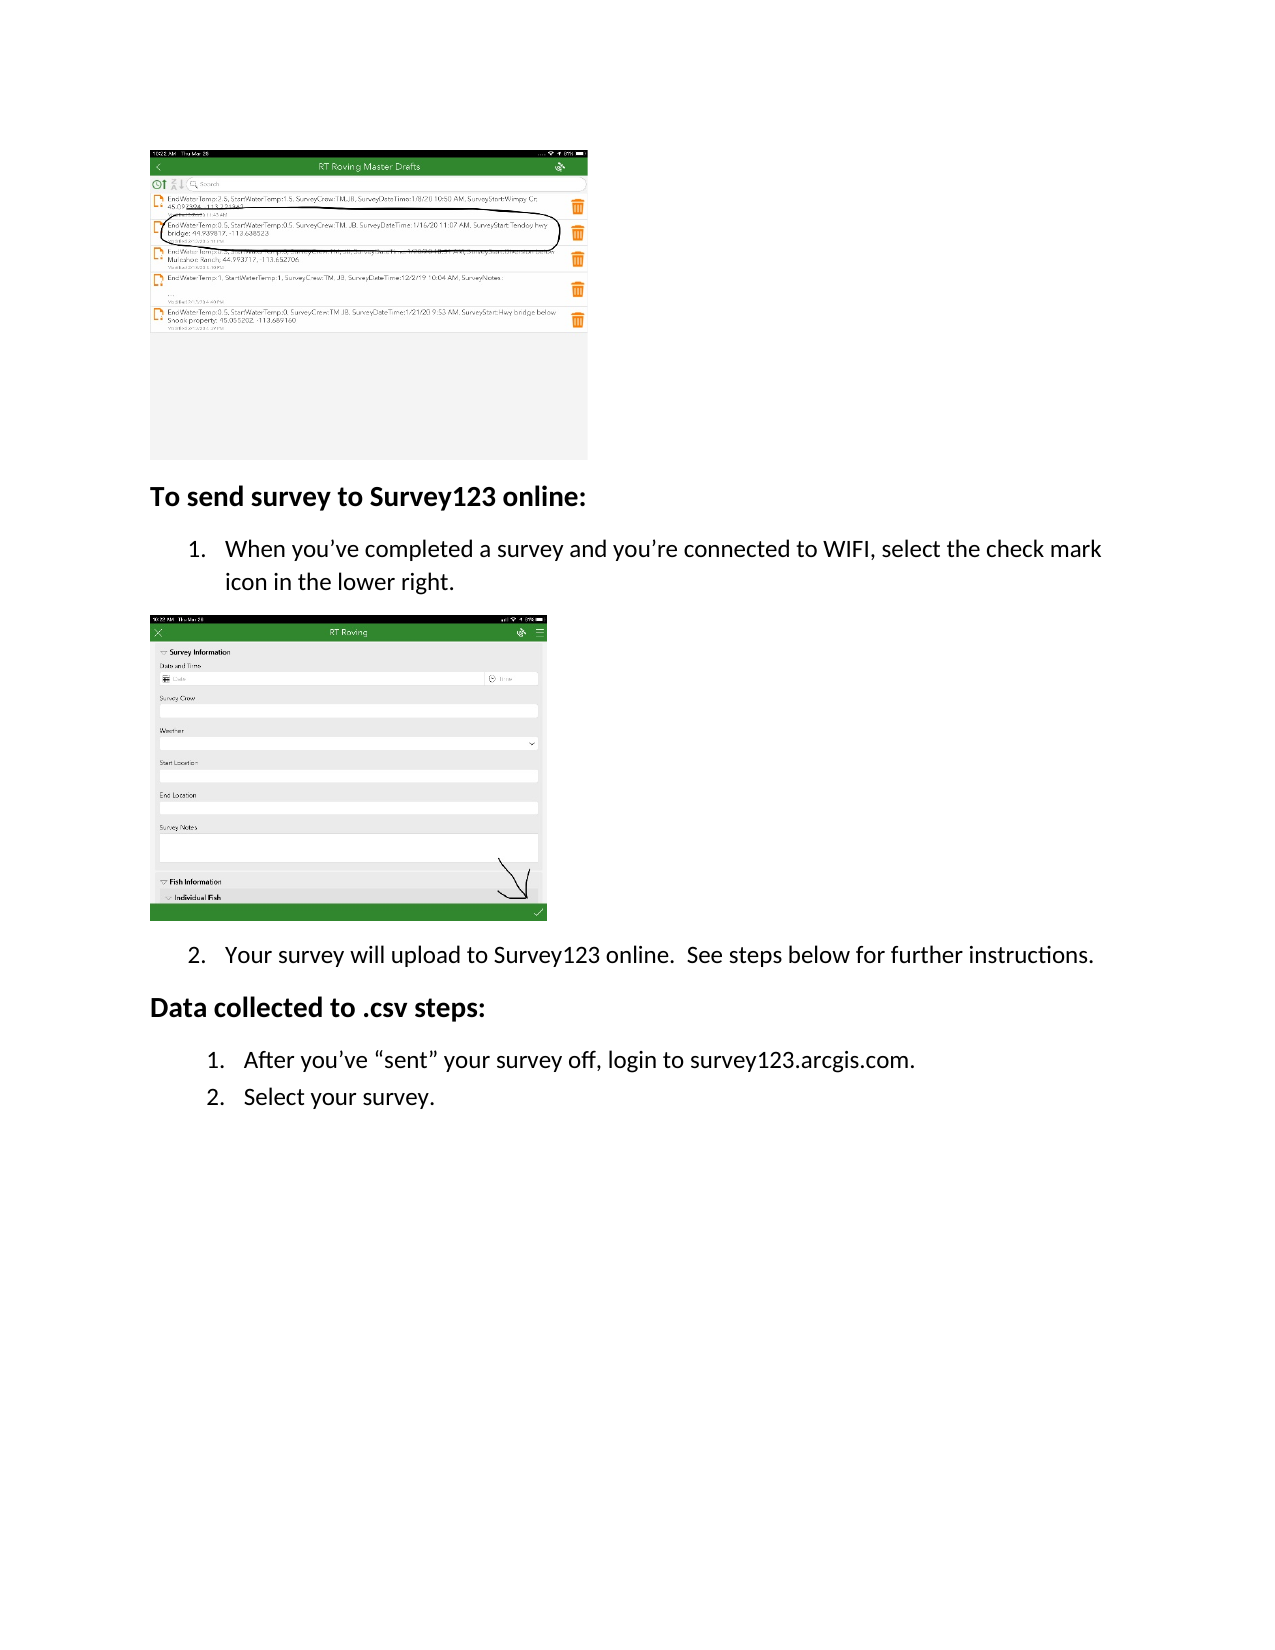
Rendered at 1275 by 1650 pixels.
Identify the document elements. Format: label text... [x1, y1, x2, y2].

picture [150, 150, 588, 460]
text To send survey to Survey123 online: [150, 478, 1125, 514]
text Data collected to .csv steps: [150, 989, 1125, 1024]
list Your survey will upload to Survey123 online. See steps below for further instructions. [187, 939, 1125, 970]
list Select your survey. [206, 1077, 1125, 1113]
list After you’ve “sent” your survey off, login to survey123.arcgis.com. [206, 1044, 1125, 1074]
list When you’ve completed a survey and you’re connected to WIFI, select the check mark icon in the lower right. [187, 533, 1125, 597]
picture [150, 615, 547, 921]
